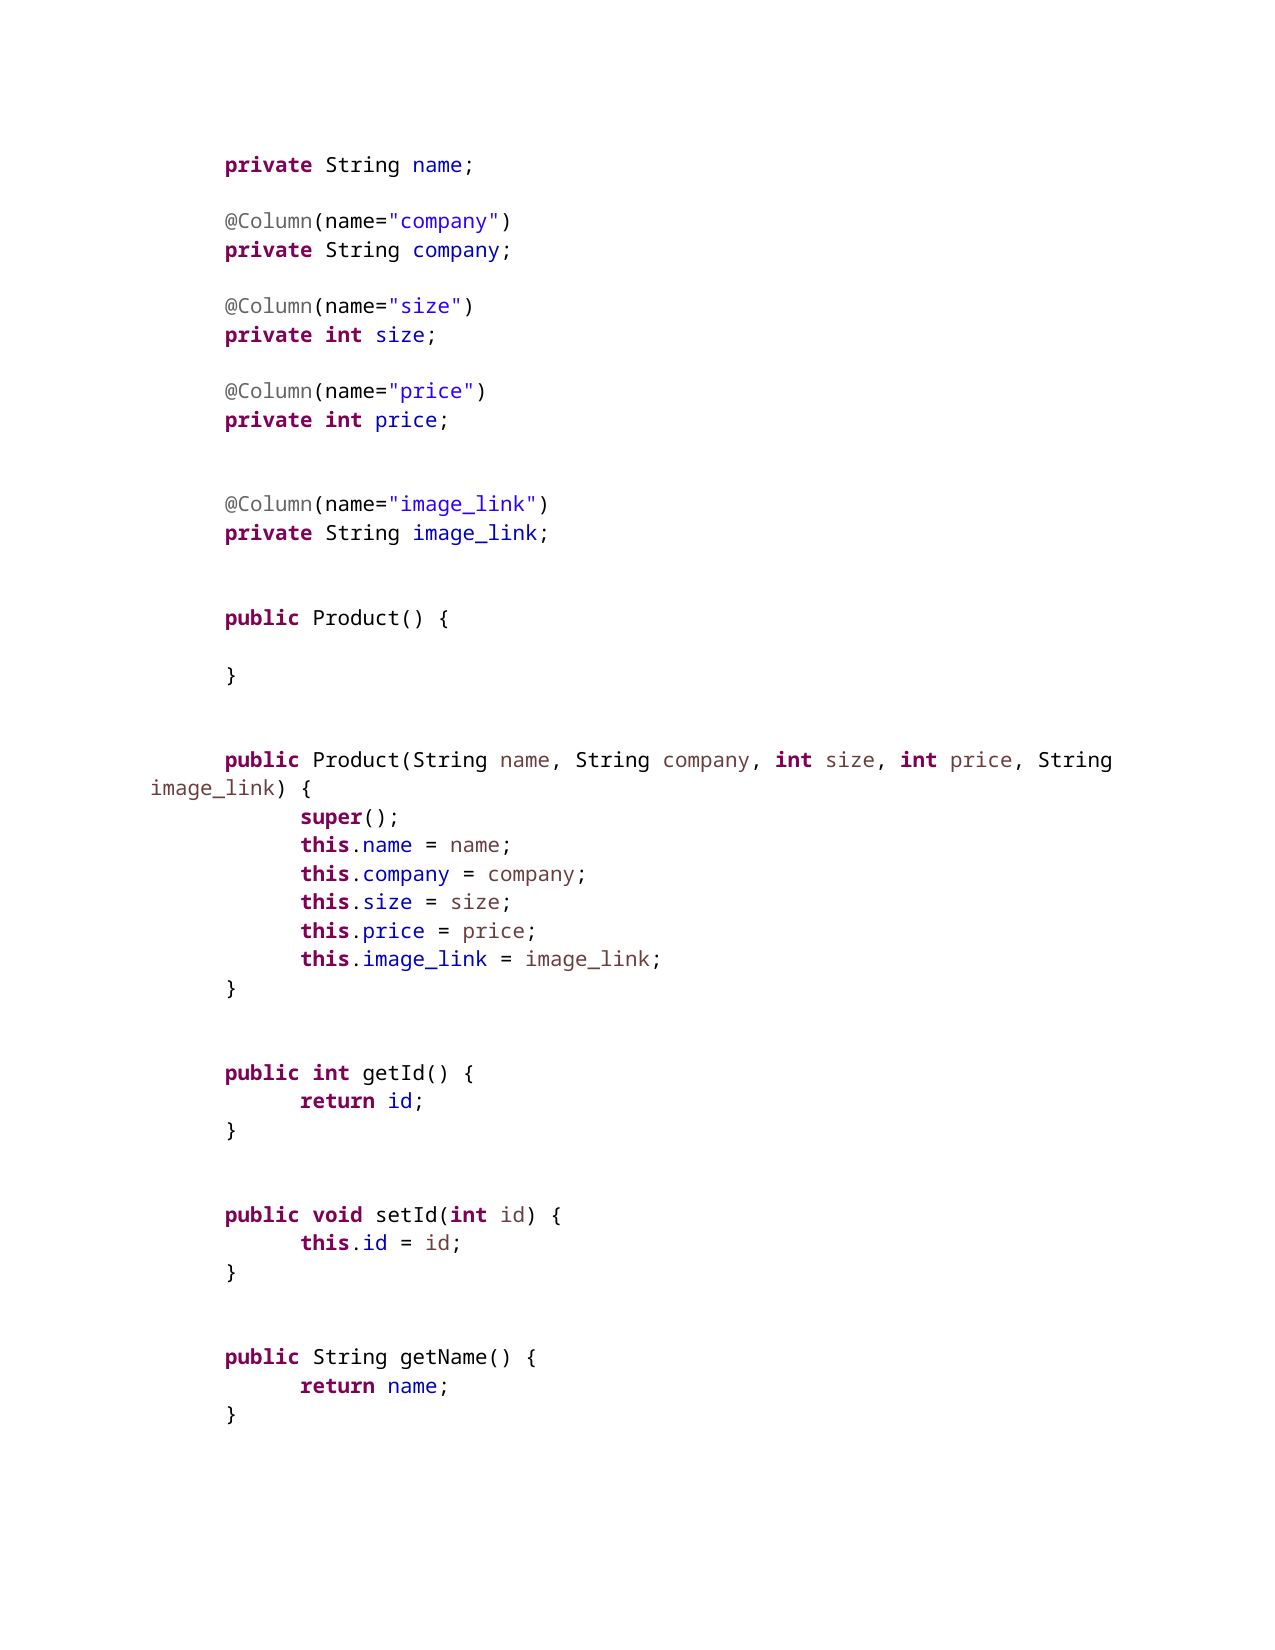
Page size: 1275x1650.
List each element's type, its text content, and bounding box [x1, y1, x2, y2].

text } [150, 1115, 1125, 1143]
text @Column(name="company") [150, 206, 1125, 235]
text } [150, 1399, 1125, 1428]
text this.company = company; [150, 859, 1125, 887]
text this.image_link = image_link; [150, 944, 1125, 973]
text @Column(name="size") [150, 291, 1125, 320]
text public void setId(int id) { [150, 1200, 1125, 1228]
text super(); [150, 802, 1125, 830]
text public String getName() { [150, 1342, 1125, 1371]
text this.id = id; [150, 1228, 1125, 1257]
text } [150, 660, 1125, 688]
text } [150, 973, 1125, 1001]
text public Product() { [150, 603, 1125, 631]
text this.size = size; [150, 887, 1125, 916]
text private String image_link; [150, 518, 1125, 546]
text return id; [150, 1086, 1125, 1115]
text this.name = name; [150, 830, 1125, 859]
text public int getId() { [150, 1058, 1125, 1086]
text return name; [150, 1371, 1125, 1399]
text @Column(name="image_link") [150, 489, 1125, 518]
text private String company; [150, 235, 1125, 263]
text this.price = price; [150, 916, 1125, 944]
text } [150, 1257, 1125, 1285]
text @Column(name="price") [150, 376, 1125, 405]
text private int price; [150, 405, 1125, 433]
text public Product(String name, String company, int size, int price, String image_link) { [150, 745, 1125, 802]
text private int size; [150, 320, 1125, 348]
text private String name; [150, 150, 1125, 178]
